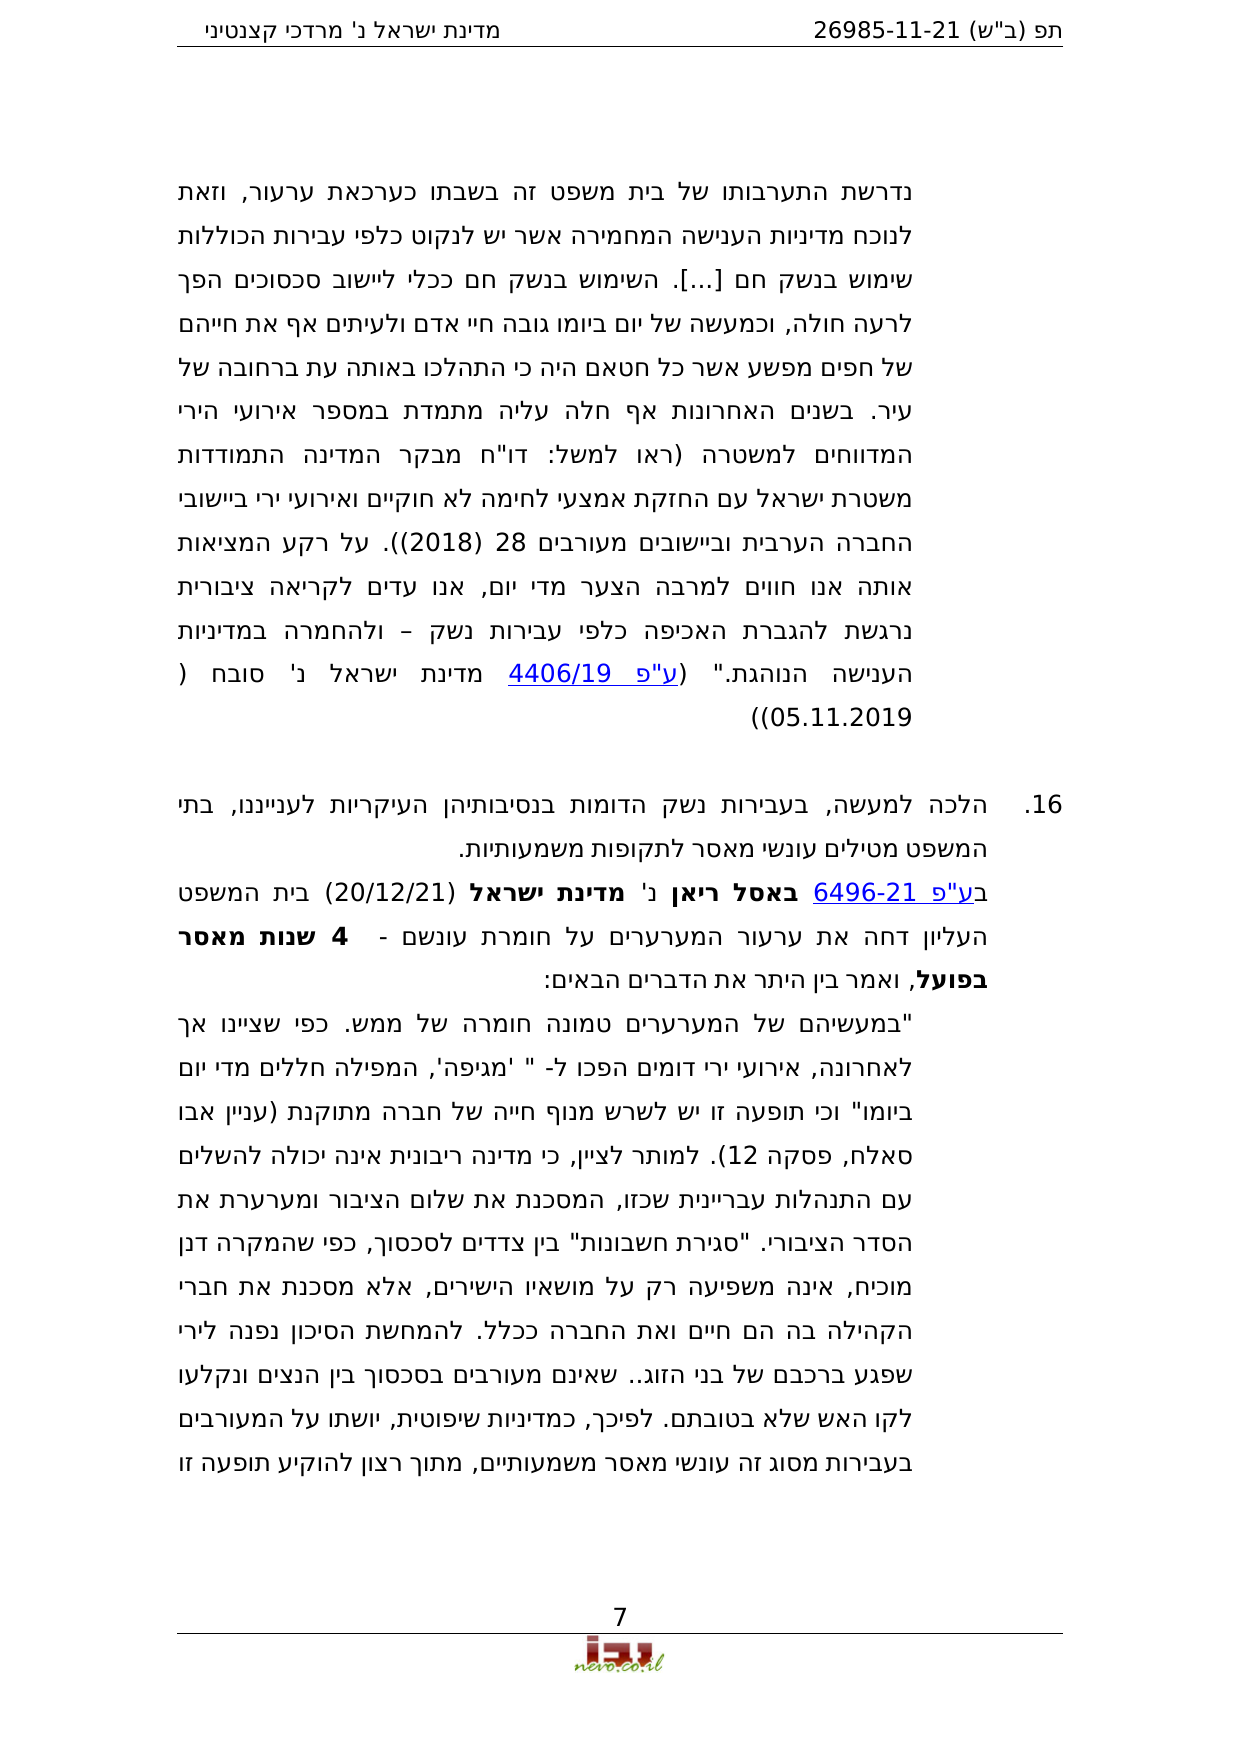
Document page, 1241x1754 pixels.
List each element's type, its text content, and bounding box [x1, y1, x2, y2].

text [177, 1009, 913, 1477]
text 16. הלכה למעשה, בעבירות נשק הדומות בנסיבותיהן העיקריות לענייננו, בתי המשפט מטילים עונשי מאסר לתקופות משמעותיות. [177, 790, 1063, 863]
picture [574, 1635, 666, 1673]
text בע"פ 6496-21 באסל ריאן נ' מדינת ישראל (20/12/21) בית המשפט העליון דחה את ערעור המערערים על חומרת עונשם - 4 שנות מאסר בפועל, ואמר בין היתר את הדברים הבאים: [177, 878, 988, 995]
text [177, 177, 913, 733]
